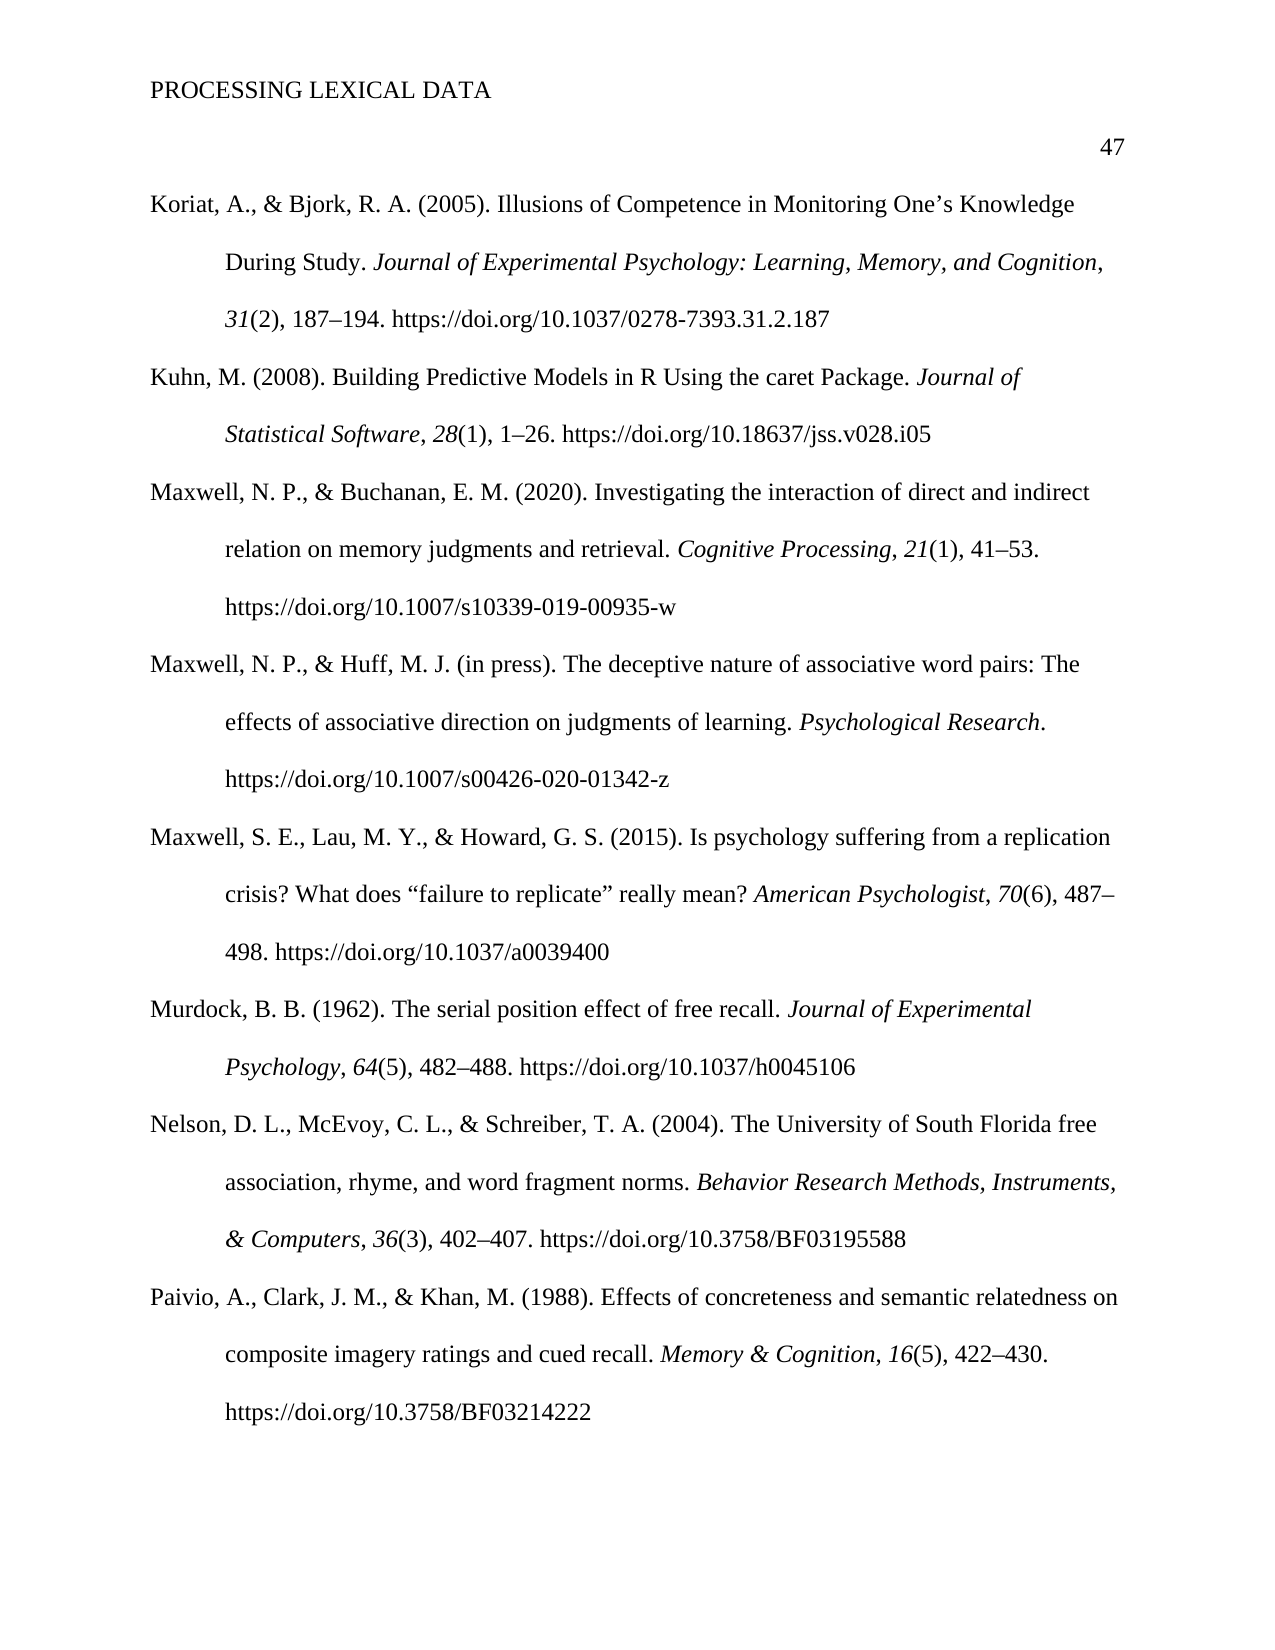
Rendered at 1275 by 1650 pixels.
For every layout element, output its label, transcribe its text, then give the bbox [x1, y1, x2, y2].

text Koriat, A., & Bjork, R. A. (2005). Illusions of Competence in Monitoring One’s Knowledge During Study. Journal of Experimental Psychology: Learning, Memory, and Cognition, 31(2), 187–194. https://doi.org/10.1037/0278-7393.31.2.187 [150, 189, 1125, 333]
text Kuhn, M. (2008). Building Predictive Models in R Using the caret Package. Journal of Statistical Software, 28(1), 1–26. https://doi.org/10.18637/jss.v028.i05 [150, 362, 1125, 448]
text Maxwell, N. P., & Huff, M. J. (in press). The deceptive nature of associative word pairs: The effects of associative direction on judgments of learning. Psychological Research. https://doi.org/10.1007/s00426-020-01342-z [150, 649, 1125, 793]
text Nelson, D. L., McEvoy, C. L., & Schreiber, T. A. (2004). The University of South Florida free association, rhyme, and word fragment norms. Behavior Research Methods, Instruments, & Computers, 36(3), 402–407. https://doi.org/10.3758/BF03195588 [150, 1109, 1125, 1253]
text Paivio, A., Clark, J. M., & Khan, M. (1988). Effects of concreteness and semantic relatedness on composite imagery ratings and cued recall. Memory & Cognition, 16(5), 422–430. https://doi.org/10.3758/BF03214222 [150, 1282, 1125, 1426]
text Maxwell, N. P., & Buchanan, E. M. (2020). Investigating the interaction of direct and indirect relation on memory judgments and retrieval. Cognitive Processing, 21(1), 41–53. https://doi.org/10.1007/s10339-019-00935-w [150, 477, 1125, 621]
text Maxwell, S. E., Lau, M. Y., & Howard, G. S. (2015). Is psychology suffering from a replication crisis? What does “failure to replicate” really mean? American Psychologist, 70(6), 487–498. https://doi.org/10.1037/a0039400 [150, 822, 1125, 966]
text Murdock, B. B. (1962). The serial position effect of free recall. Journal of Experimental Psychology, 64(5), 482–488. https://doi.org/10.1037/h0045106 [150, 994, 1125, 1081]
